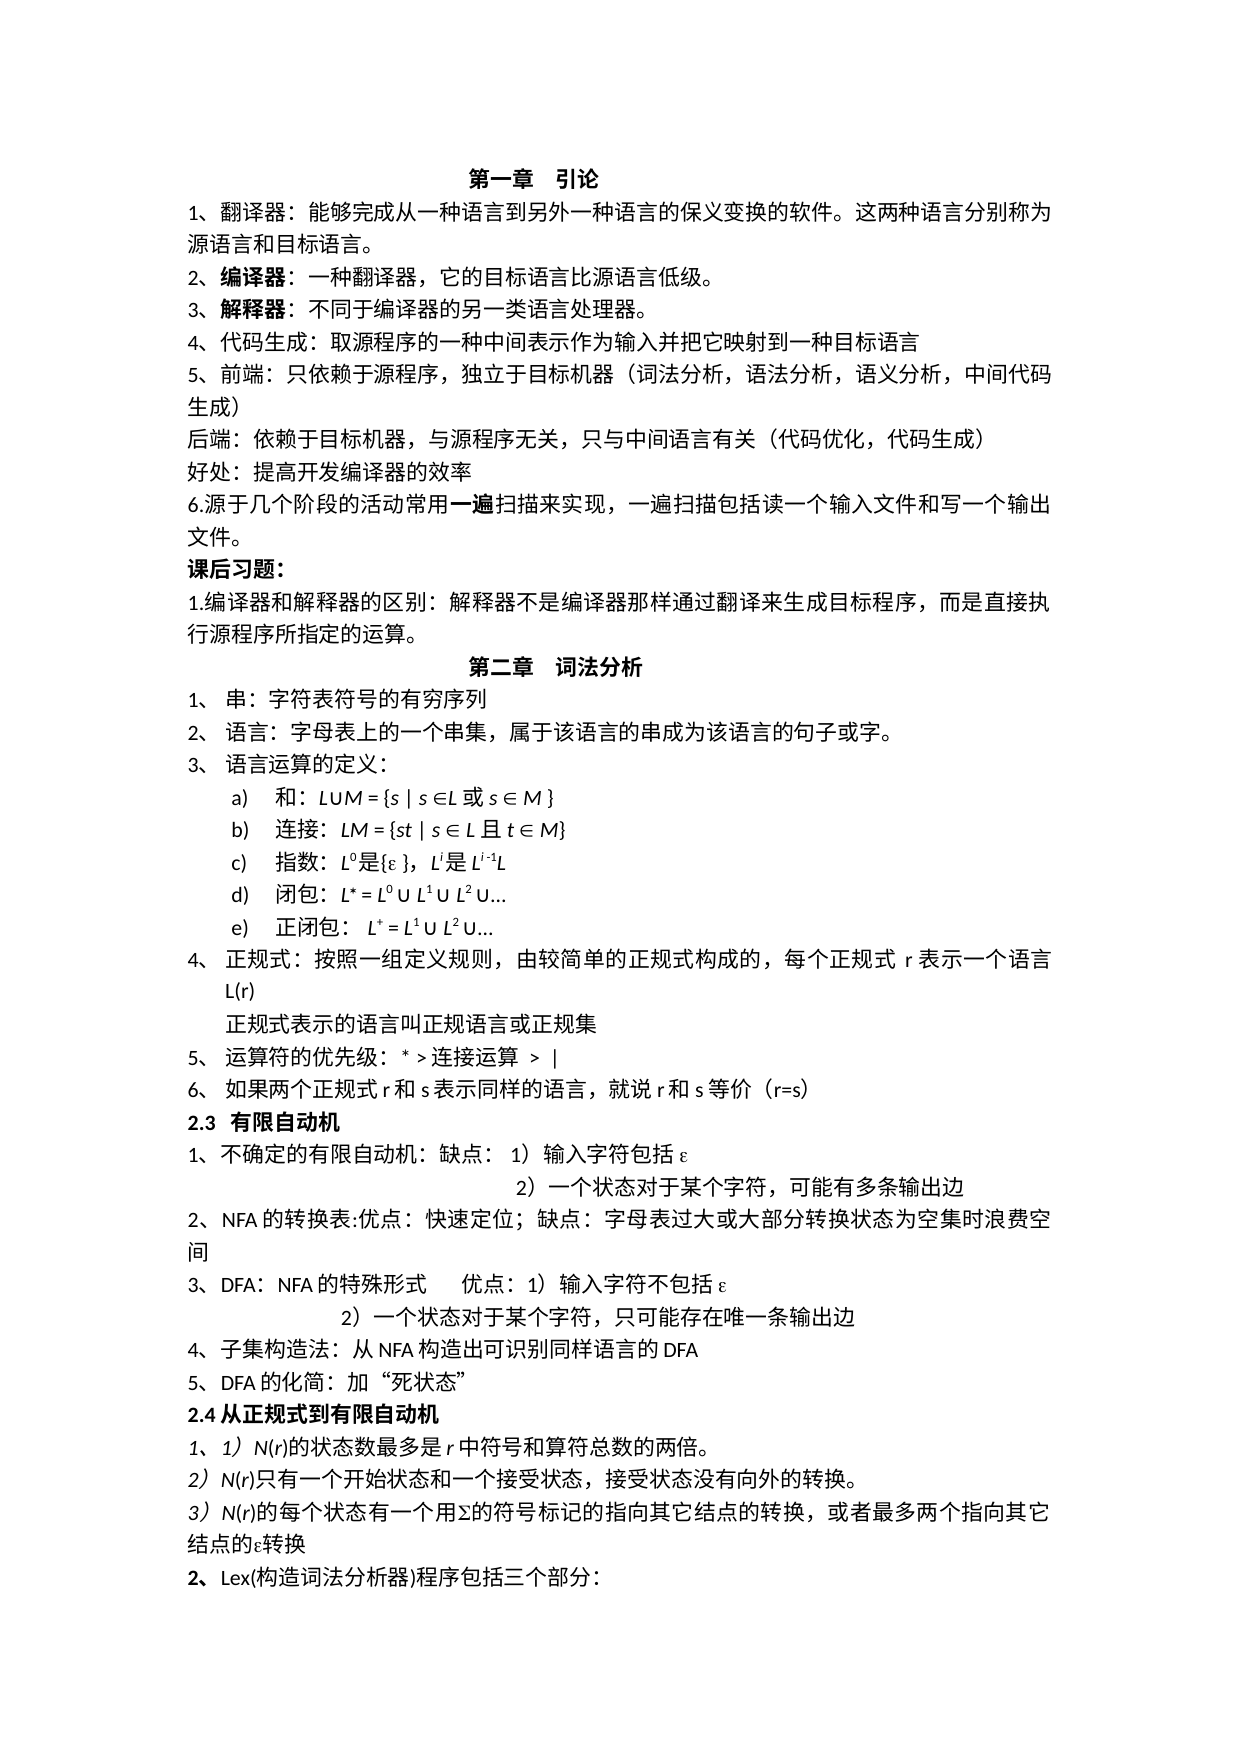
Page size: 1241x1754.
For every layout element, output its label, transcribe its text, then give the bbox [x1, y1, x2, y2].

list 语言：字母表上的一个串集，属于该语言的串成为该语言的句子或字。 [187, 714, 1053, 747]
text 2）一个状态对于某个字符，可能有多条输出边 [494, 1169, 1053, 1202]
list 引论 [468, 162, 1053, 194]
list 和：L∪M = {s | s L 或 s M } [187, 779, 1053, 812]
text 2、NFA的转换表:优点：快速定位；缺点：字母表过大或大部分转换状态为空集时浪费空间 [187, 1202, 1053, 1267]
text 6.源于几个阶段的活动常用一遍扫描来实现，一遍扫描包括读一个输入文件和写一个输出文件。 [187, 487, 1053, 552]
text 1、不确定的有限自动机：缺点： 1）输入字符包括 [187, 1137, 1053, 1169]
list 闭包：L = L0 ∪ L1 ∪ L2 ∪… [187, 877, 1053, 909]
text 课后习题： [187, 552, 1053, 584]
text 4、子集构造法：从NFA构造出可识别同样语言的DFA [187, 1332, 1053, 1364]
text 4、代码生成：取源程序的一种中间表示作为输入并把它映射到一种目标语言 [187, 324, 1053, 357]
list 串：字符表符号的有穷序列 [187, 682, 1053, 714]
list 运算符的优先级：* > 连接运算 > | [187, 1039, 1053, 1072]
text 2、编译器：一种翻译器，它的目标语言比源语言低级。 [187, 259, 1053, 292]
text 5、DFA的化简：加“死状态” [187, 1364, 1053, 1397]
text 2）一个状态对于某个字符，只可能存在唯一条输出边 [187, 1299, 1053, 1332]
list 语言运算的定义： [187, 747, 1053, 779]
list 正闭包： L+ = L1 ∪ L2 ∪… [187, 909, 1053, 942]
text 2.3 有限自动机 [187, 1104, 1053, 1137]
text 3、DFA：NFA的特殊形式 优点：1）输入字符不包括 [187, 1267, 1053, 1299]
text 3、解释器：不同于编译器的另一类语言处理器。 [187, 292, 1053, 324]
list 如果两个正规式r和s表示同样的语言，就说r和s等价（r=s） [187, 1072, 1053, 1104]
text 2.4 从正规式到有限自动机 [187, 1397, 1053, 1429]
text 2）N(r)只有一个开始状态和一个接受状态，接受状态没有向外的转换。 [187, 1462, 1053, 1494]
text 3）N(r)的每个状态有一个用的符号标记的指向其它结点的转换，或者最多两个指向其它结点的转换 [187, 1494, 1053, 1559]
text 5、前端：只依赖于源程序，独立于目标机器（词法分析，语法分析，语义分析，中间代码生成） [187, 357, 1053, 422]
list 正规式表示的语言叫正规语言或正规集 [225, 1007, 1053, 1039]
text 2、Lex(构造词法分析器)程序包括三个部分： [187, 1559, 1053, 1592]
list 词法分析 [468, 649, 1053, 682]
list 连接：LM = {st | s L 且 t M} [187, 812, 1053, 844]
text 后端：依赖于目标机器，与源程序无关，只与中间语言有关（代码优化，代码生成） [187, 422, 1053, 454]
list 正规式：按照一组定义规则，由较简单的正规式构成的，每个正规式 r 表示一个语言 L(r) [187, 942, 1053, 1007]
text 1、1）N(r)的状态数最多是r中符号和算符总数的两倍。 [187, 1429, 1053, 1462]
text 好处：提高开发编译器的效率 [187, 454, 1053, 487]
text 1、翻译器：能够完成从一种语言到另外一种语言的保义变换的软件。这两种语言分别称为源语言和目标语言。 [187, 194, 1053, 259]
list 指数：L0是{ }，Li是Li -1L [187, 844, 1053, 877]
text 1.编译器和解释器的区别：解释器不是编译器那样通过翻译来生成目标程序，而是直接执行源程序所指定的运算。 [187, 584, 1053, 649]
